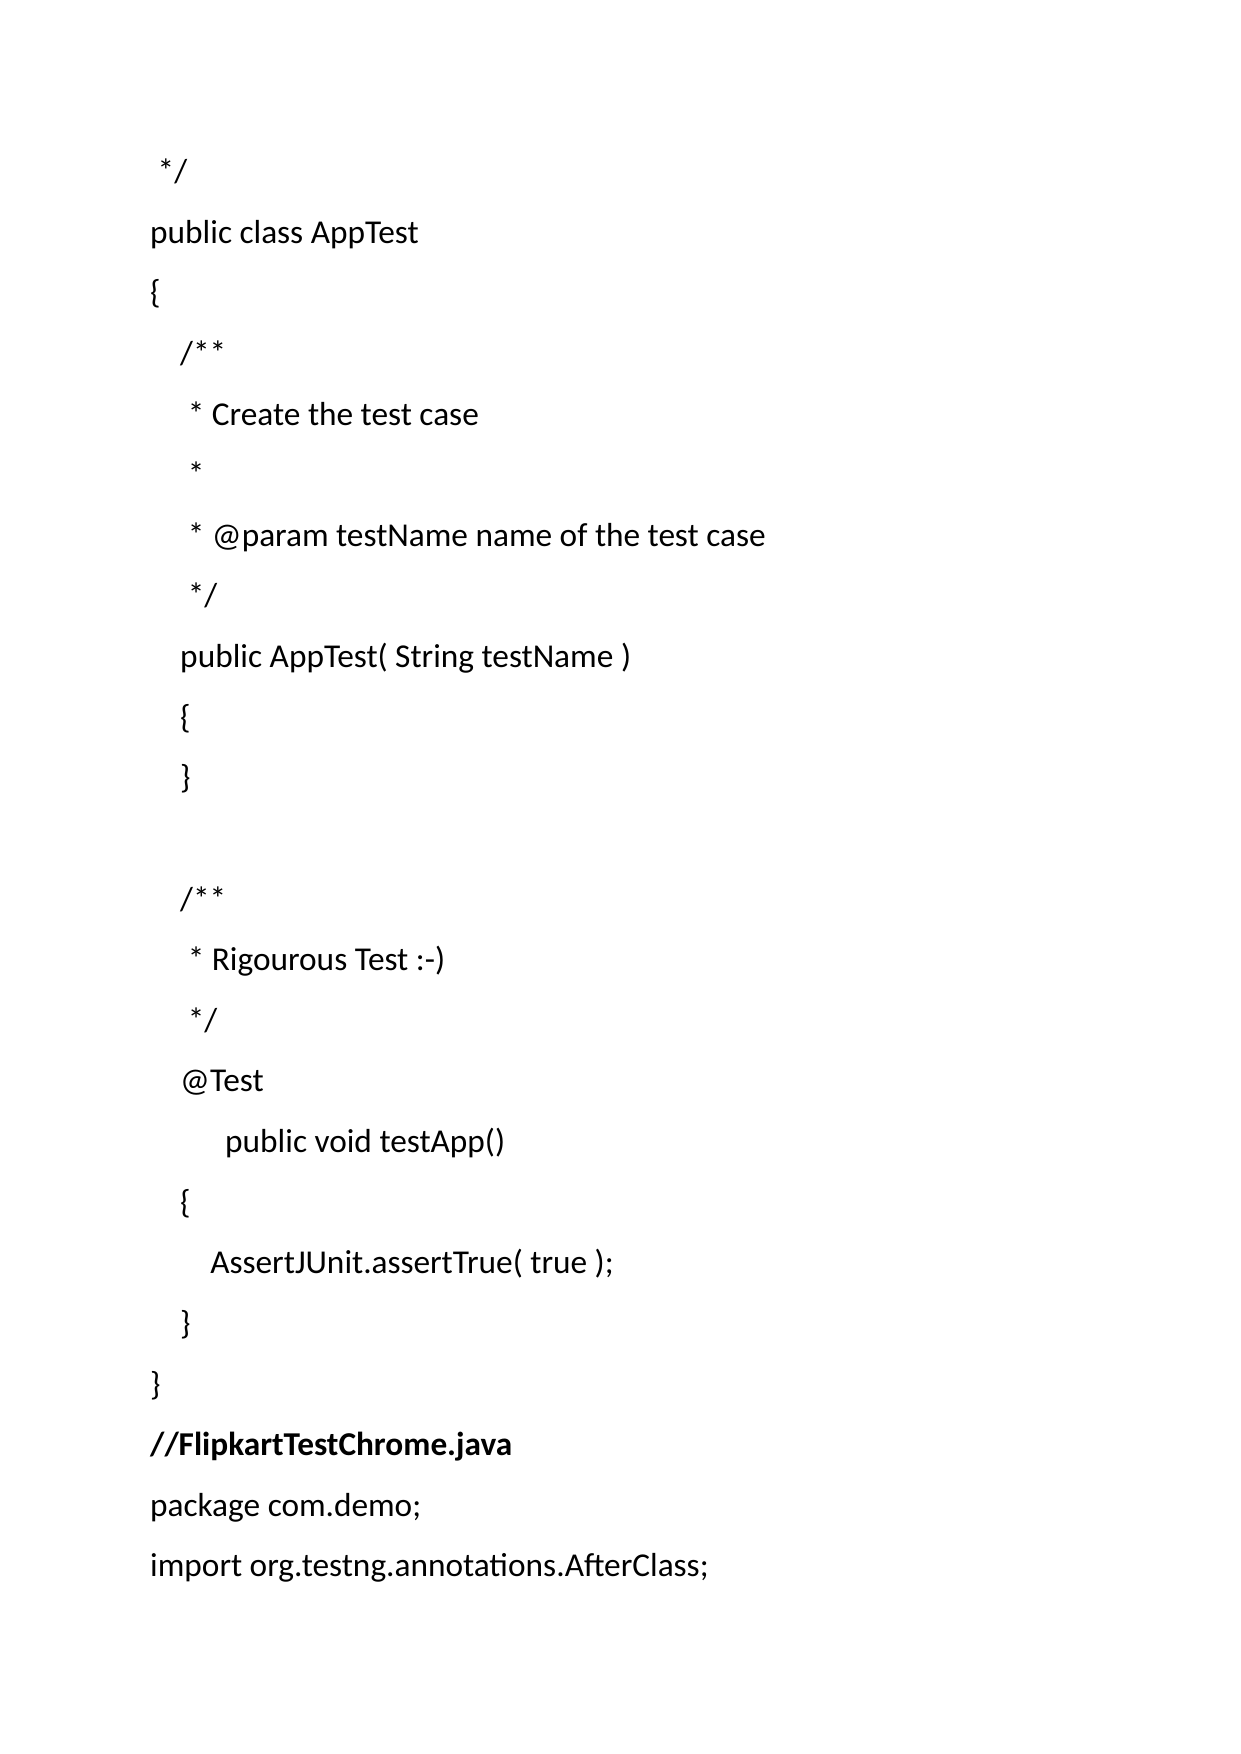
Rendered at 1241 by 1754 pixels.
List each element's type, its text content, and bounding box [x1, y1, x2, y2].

text package com.demo; [150, 1484, 1090, 1524]
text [150, 1544, 1090, 1585]
text @Test [150, 1059, 1090, 1100]
text * @param testName name of the test case [150, 514, 1090, 554]
text */ [150, 150, 1090, 191]
text * Rigourous Test :-) [150, 938, 1090, 979]
text /** [150, 332, 1090, 373]
text { [150, 696, 1090, 736]
text AssertJUnit.assertTrue( true ); [150, 1241, 1090, 1282]
text { [150, 271, 1090, 312]
text * Create the test case [150, 392, 1090, 433]
text */ [150, 999, 1090, 1039]
text //FlipkartTestChrome.java [150, 1423, 1090, 1464]
text public void testApp() [150, 1120, 1090, 1161]
text public class AppTest [150, 211, 1090, 251]
text /** [150, 877, 1090, 918]
text public AppTest( String testName ) [150, 635, 1090, 676]
text */ [150, 574, 1090, 615]
text } [150, 1362, 1090, 1403]
text { [150, 1181, 1090, 1221]
text } [150, 1302, 1090, 1343]
text * [150, 453, 1090, 494]
text } [150, 756, 1090, 797]
